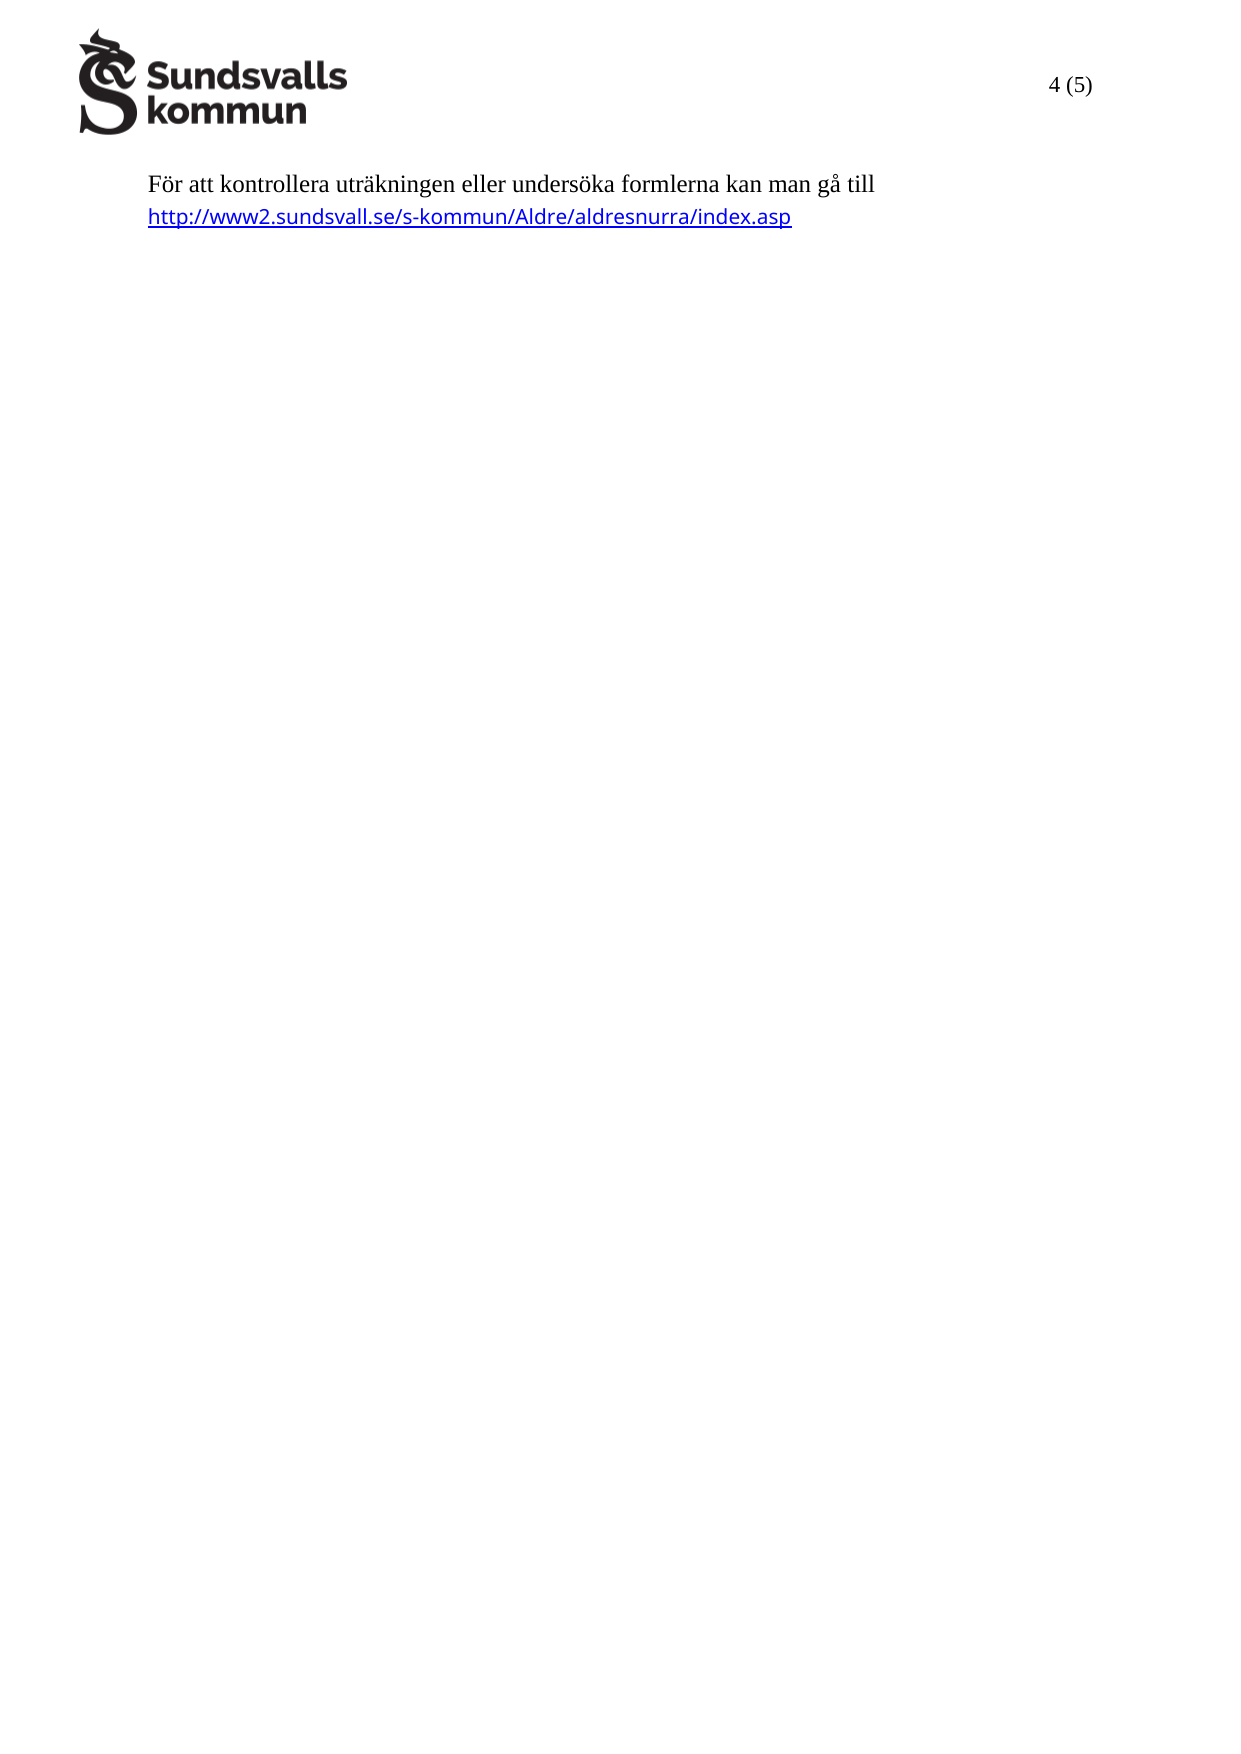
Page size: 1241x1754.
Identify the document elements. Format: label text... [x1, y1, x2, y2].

text För att kontrollera uträkningen eller undersöka formlerna kan man gå till http://www2.sundsvall.se/s-kommun/Aldre/aldresnurra/index.asp [148, 148, 1092, 230]
picture [0, 0, 413, 165]
